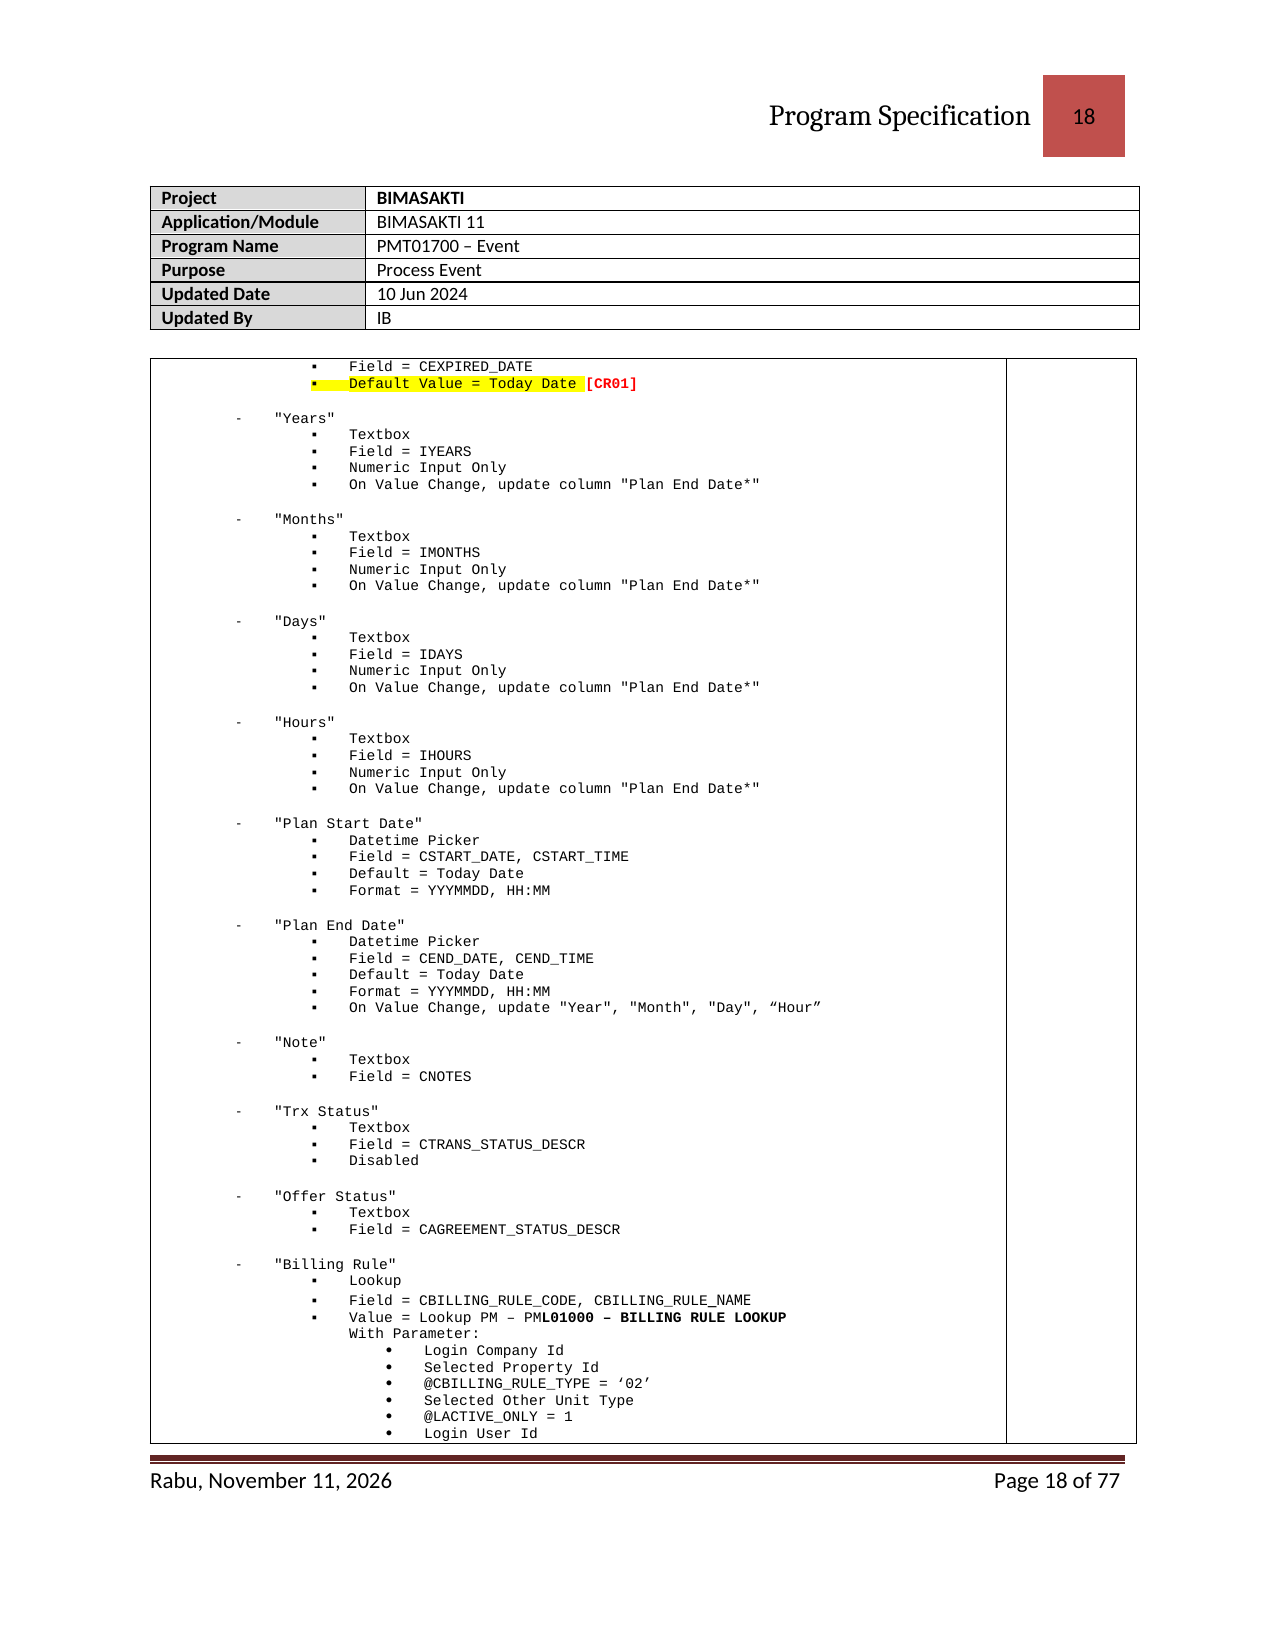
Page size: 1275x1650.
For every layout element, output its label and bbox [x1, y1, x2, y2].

table_cell [151, 359, 1006, 1443]
table_cell [1007, 359, 1136, 1443]
